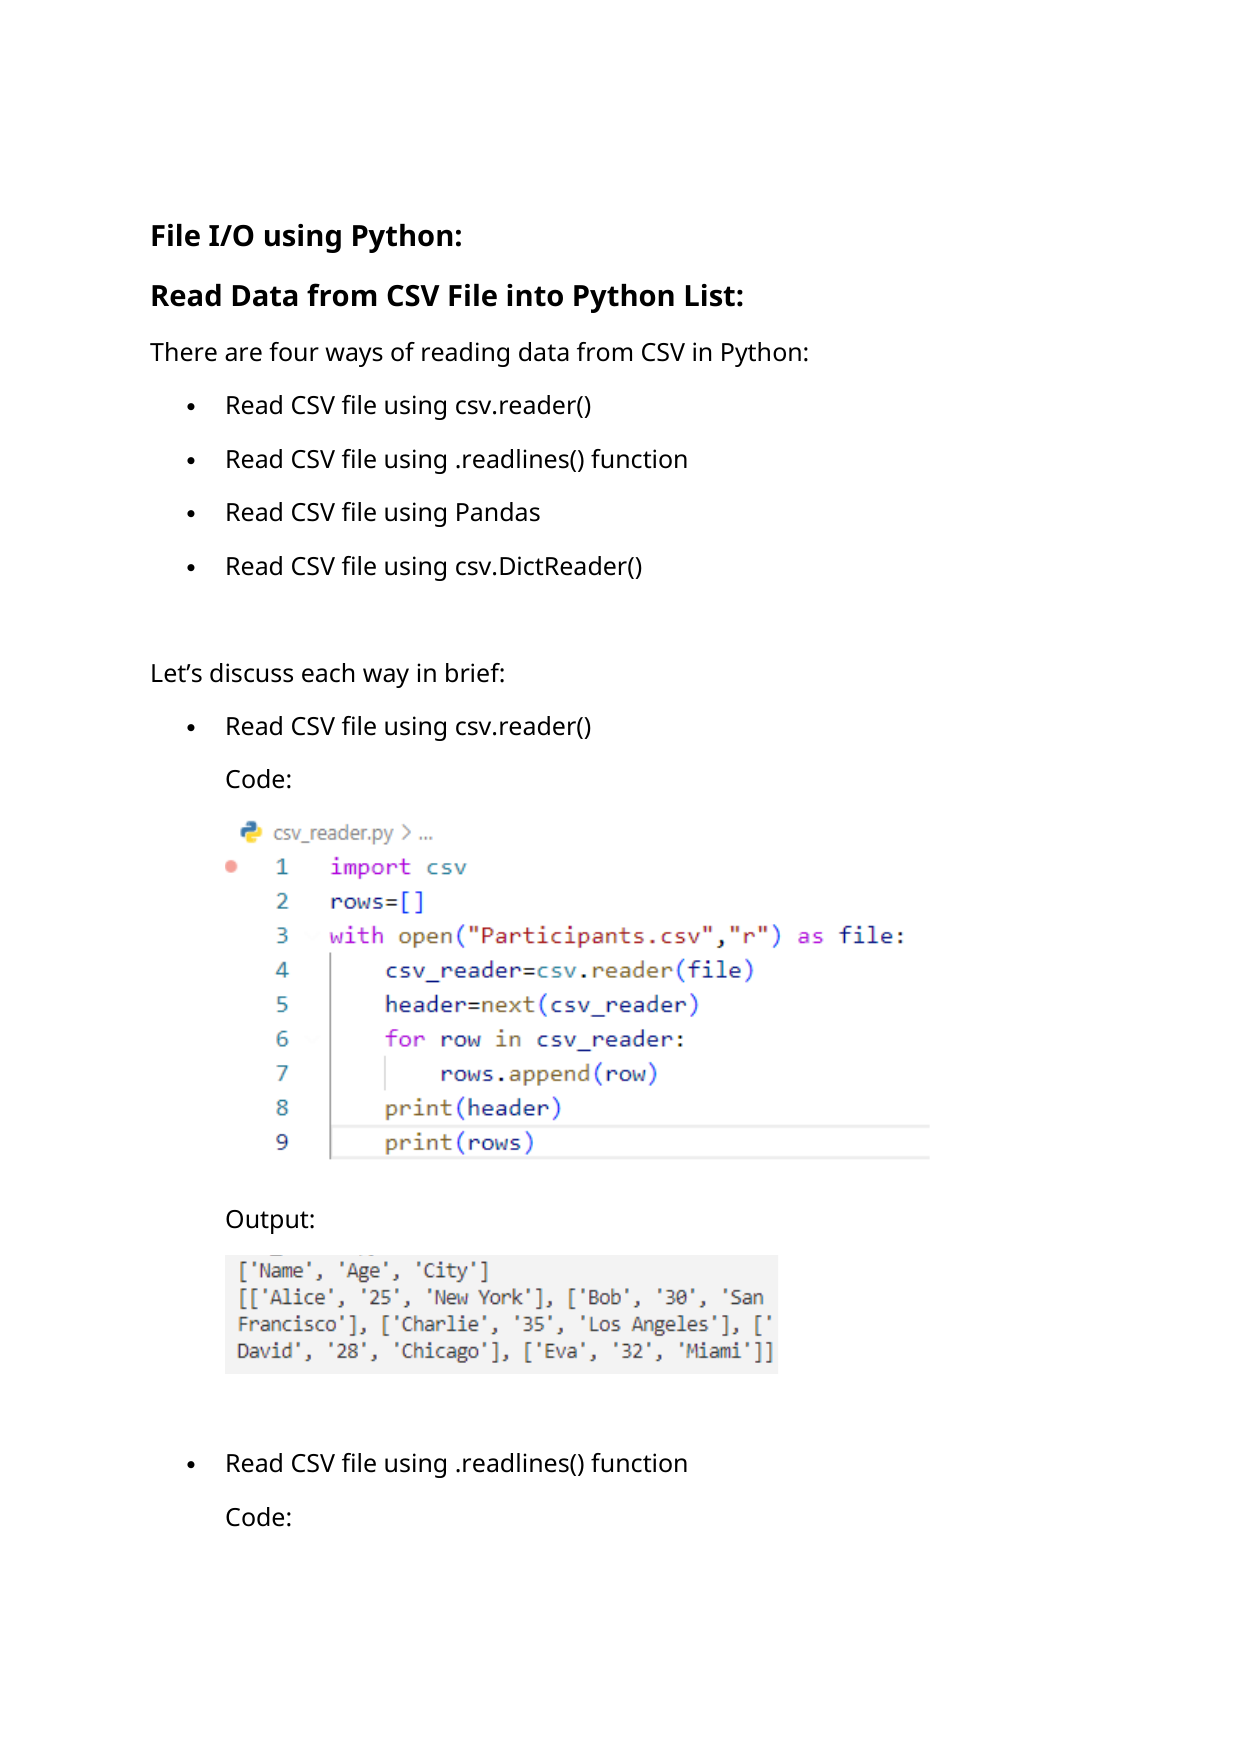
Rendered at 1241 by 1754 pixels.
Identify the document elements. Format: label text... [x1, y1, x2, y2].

list Read CSV file using .readlines() function [187, 441, 1090, 476]
text Output: [225, 1202, 1090, 1236]
picture [225, 815, 930, 1183]
text Let’s discuss each way in brief: [150, 655, 1090, 689]
text Code: [225, 762, 1090, 796]
text Read Data from CSV File into Python List: [150, 275, 1090, 315]
list Read CSV file using Pandas [187, 495, 1090, 529]
list Read CSV file using csv.reader() [187, 388, 1090, 422]
picture [225, 1255, 779, 1374]
list Read CSV file using csv.reader() [187, 709, 1090, 743]
text File I/O using Python: [150, 216, 1090, 255]
text There are four ways of reading data from CSV in Python: [150, 334, 1090, 369]
list Read CSV file using csv.DictReader() [187, 548, 1090, 582]
list Code: [225, 1499, 1090, 1533]
list Read CSV file using .readlines() function [187, 1446, 1090, 1480]
